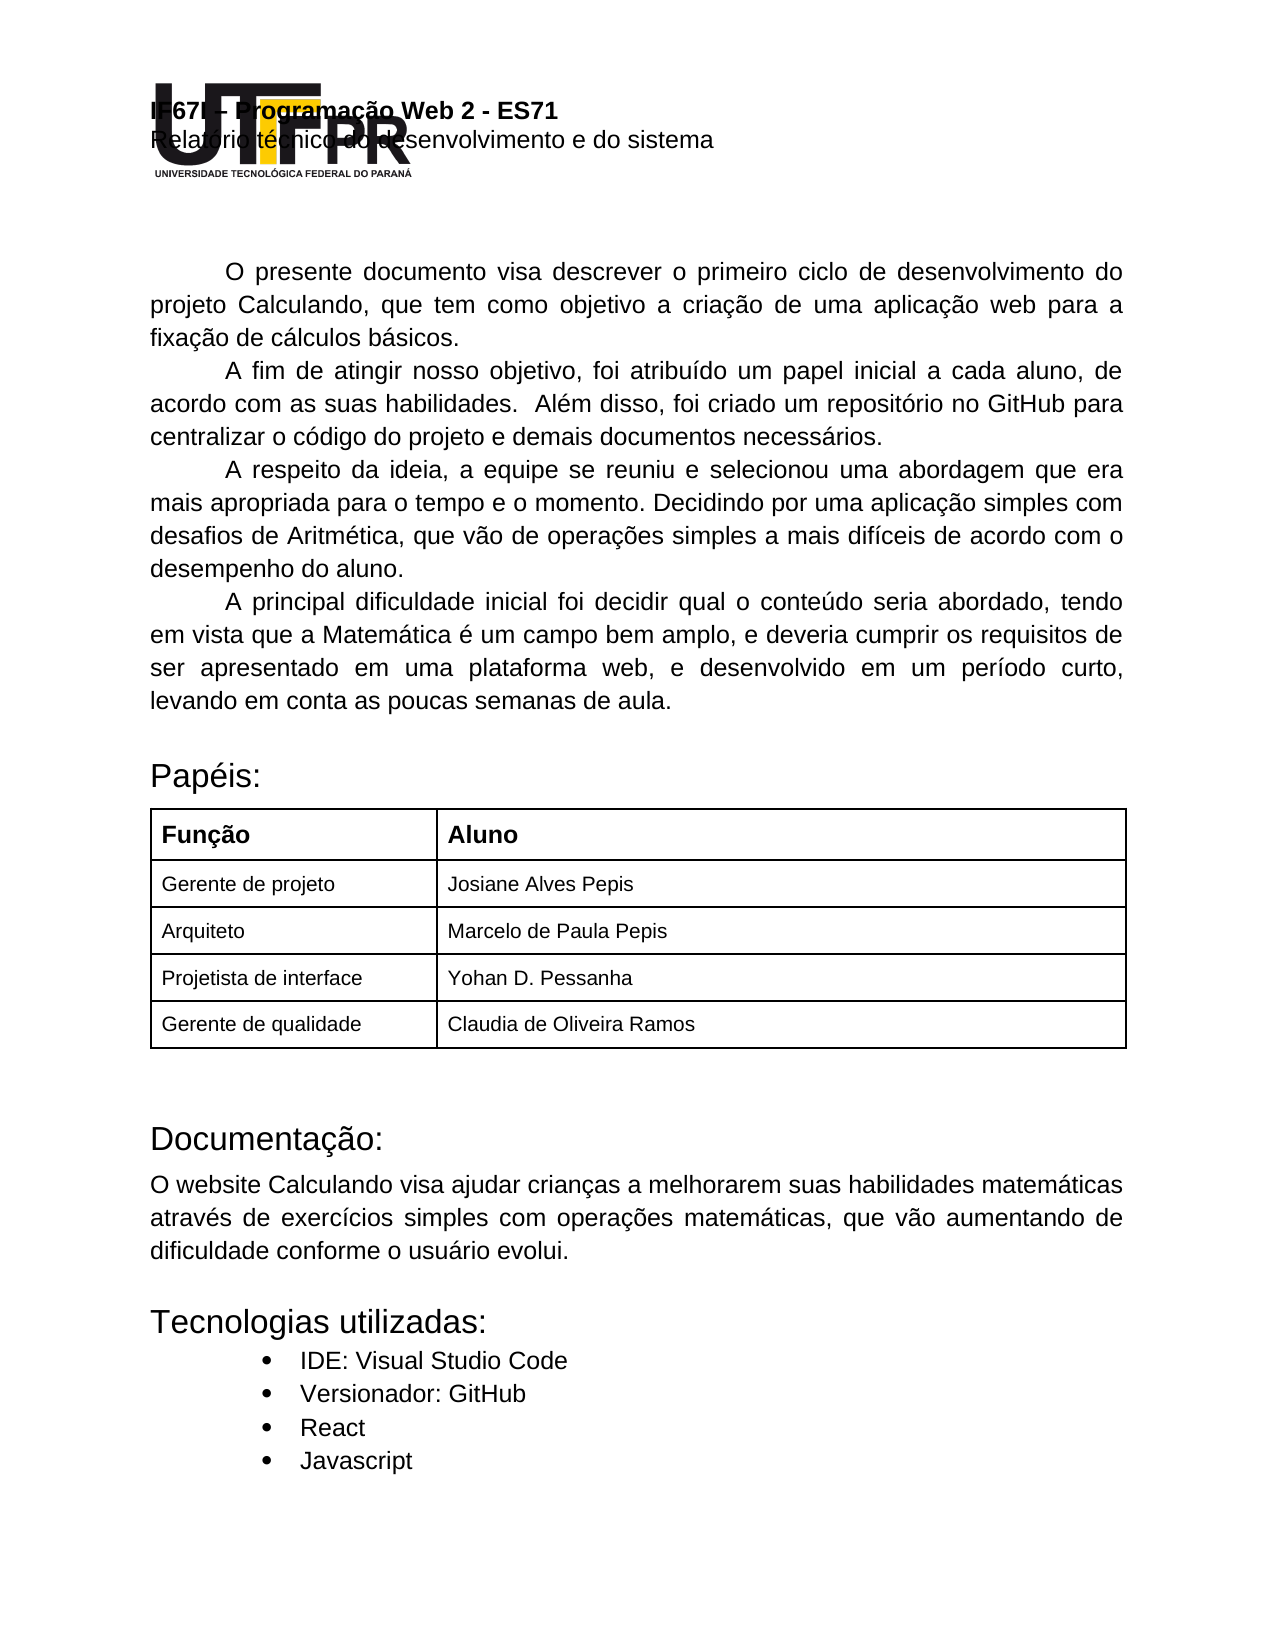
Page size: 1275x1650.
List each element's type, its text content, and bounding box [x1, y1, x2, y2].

table_cell Claudia de Oliveira Ramos [438, 1002, 1125, 1047]
table_header Função [152, 810, 436, 859]
subtitle Papéis: [150, 756, 1125, 795]
text O website Calculando visa ajudar crianças a melhorarem suas habilidades matemáticas através de exercícios simples com operações matemáticas, que vão aumentando de dificuldade conforme o usuário evolui. [150, 1170, 1125, 1265]
text Tecnologias utilizadas: [150, 1302, 1125, 1341]
text A respeito da ideia, a equipe se reuniu e selecionou uma abordagem que era mais apropriada para o tempo e o momento. Decidindo por uma aplicação simples com desafios de Aritmética, que vão de operações simples a mais difíceis de acordo com o desempenho do aluno. [150, 455, 1125, 583]
subtitle Documentação: [150, 1119, 1125, 1158]
text A fim de atingir nosso objetivo, foi atribuído um papel inicial a cada aluno, de acordo com as suas habilidades. Além disso, foi criado um repositório no GitHub para centralizar o código do projeto e demais documentos necessários. [150, 356, 1125, 451]
picture [153, 78, 414, 182]
text O presente documento visa descrever o primeiro ciclo de desenvolvimento do projeto Calculando, que tem como objetivo a criação de uma aplicação web para a fixação de cálculos básicos. [150, 257, 1125, 351]
table_cell Gerente de qualidade [152, 1002, 436, 1047]
picture [154, 133, 164, 139]
list Versionador: GitHub [262, 1379, 1125, 1408]
table_cell Arquiteto [152, 908, 436, 953]
list IDE: Visual Studio Code [262, 1346, 1125, 1375]
table_cell Marcelo de Paula Pepis [438, 908, 1125, 953]
table_cell Gerente de projeto [152, 861, 436, 906]
list Javascript [262, 1446, 1125, 1474]
table_cell Josiane Alves Pepis [438, 861, 1125, 906]
table_cell Yohan D. Pessanha [438, 955, 1125, 1000]
table_cell Projetista de interface [152, 955, 436, 1000]
text A principal dificuldade inicial foi decidir qual o conteúdo seria abordado, tendo em vista que a Matemática é um campo bem amplo, e deveria cumprir os requisitos de ser apresentado em uma plataforma web, e desenvolvido em um período curto, levando em conta as poucas semanas de aula. [150, 587, 1125, 715]
table_header Aluno [438, 810, 1125, 859]
list React [262, 1413, 1125, 1441]
